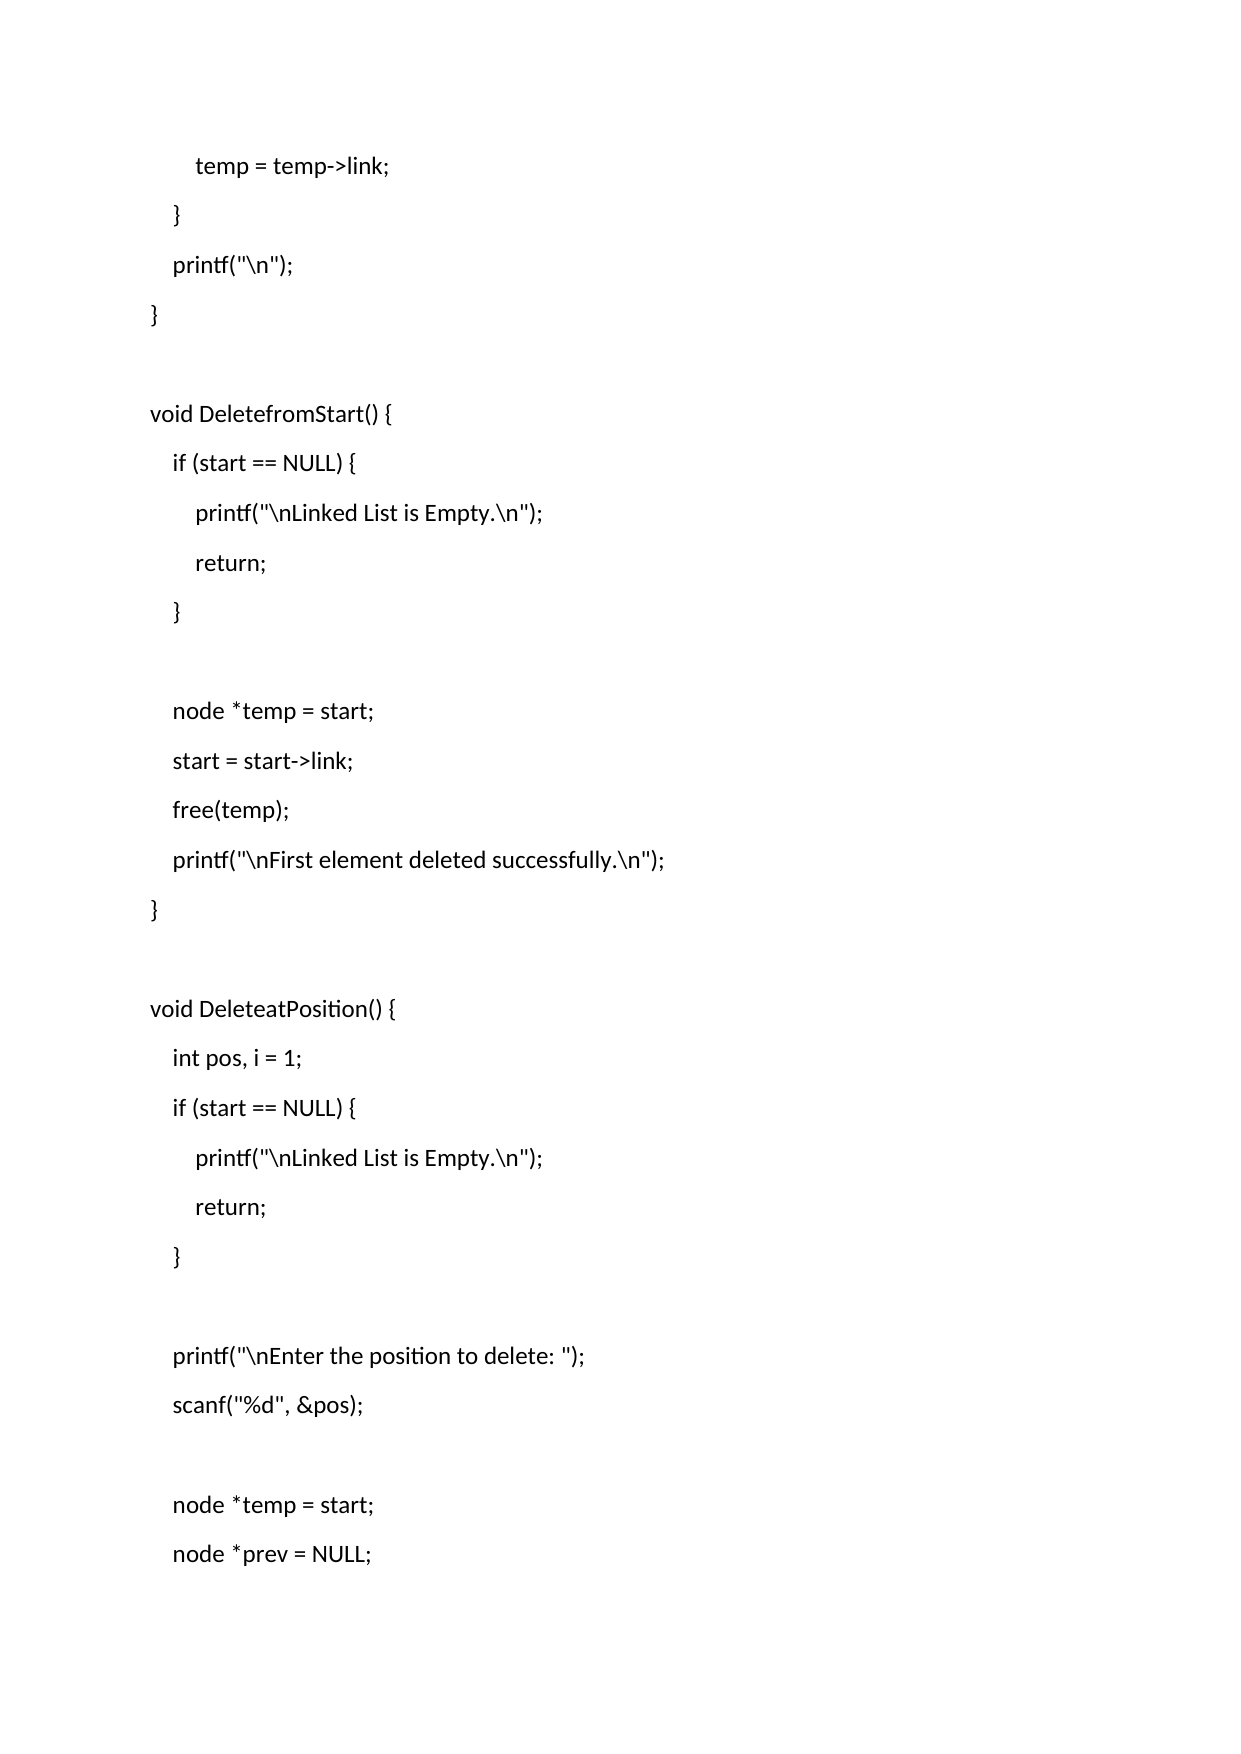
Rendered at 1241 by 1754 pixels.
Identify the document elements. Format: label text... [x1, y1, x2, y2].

text node *prev = NULL; [150, 1538, 1090, 1569]
text void DeleteatPosition() { [150, 993, 1090, 1023]
text return; [150, 547, 1090, 577]
text } [150, 596, 1090, 627]
text int pos, i = 1; [150, 1042, 1090, 1073]
text node *temp = start; [150, 1489, 1090, 1519]
text return; [150, 1191, 1090, 1222]
text printf("\nEnter the position to delete: "); [150, 1340, 1090, 1371]
text if (start == NULL) { [150, 447, 1090, 478]
text start = start->link; [150, 745, 1090, 776]
text scanf("%d", &pos); [150, 1389, 1090, 1420]
text printf("\nFirst element deleted successfully.\n"); [150, 844, 1090, 875]
text } [150, 894, 1090, 924]
text printf("\nLinked List is Empty.\n"); [150, 497, 1090, 528]
text temp = temp->link; [150, 150, 1090, 181]
text free(temp); [150, 794, 1090, 825]
text node *temp = start; [150, 695, 1090, 726]
text } [150, 199, 1090, 230]
text void DeletefromStart() { [150, 398, 1090, 428]
text printf("\n"); [150, 249, 1090, 280]
text } [150, 299, 1090, 329]
text if (start == NULL) { [150, 1092, 1090, 1123]
text } [150, 1241, 1090, 1271]
text printf("\nLinked List is Empty.\n"); [150, 1142, 1090, 1172]
